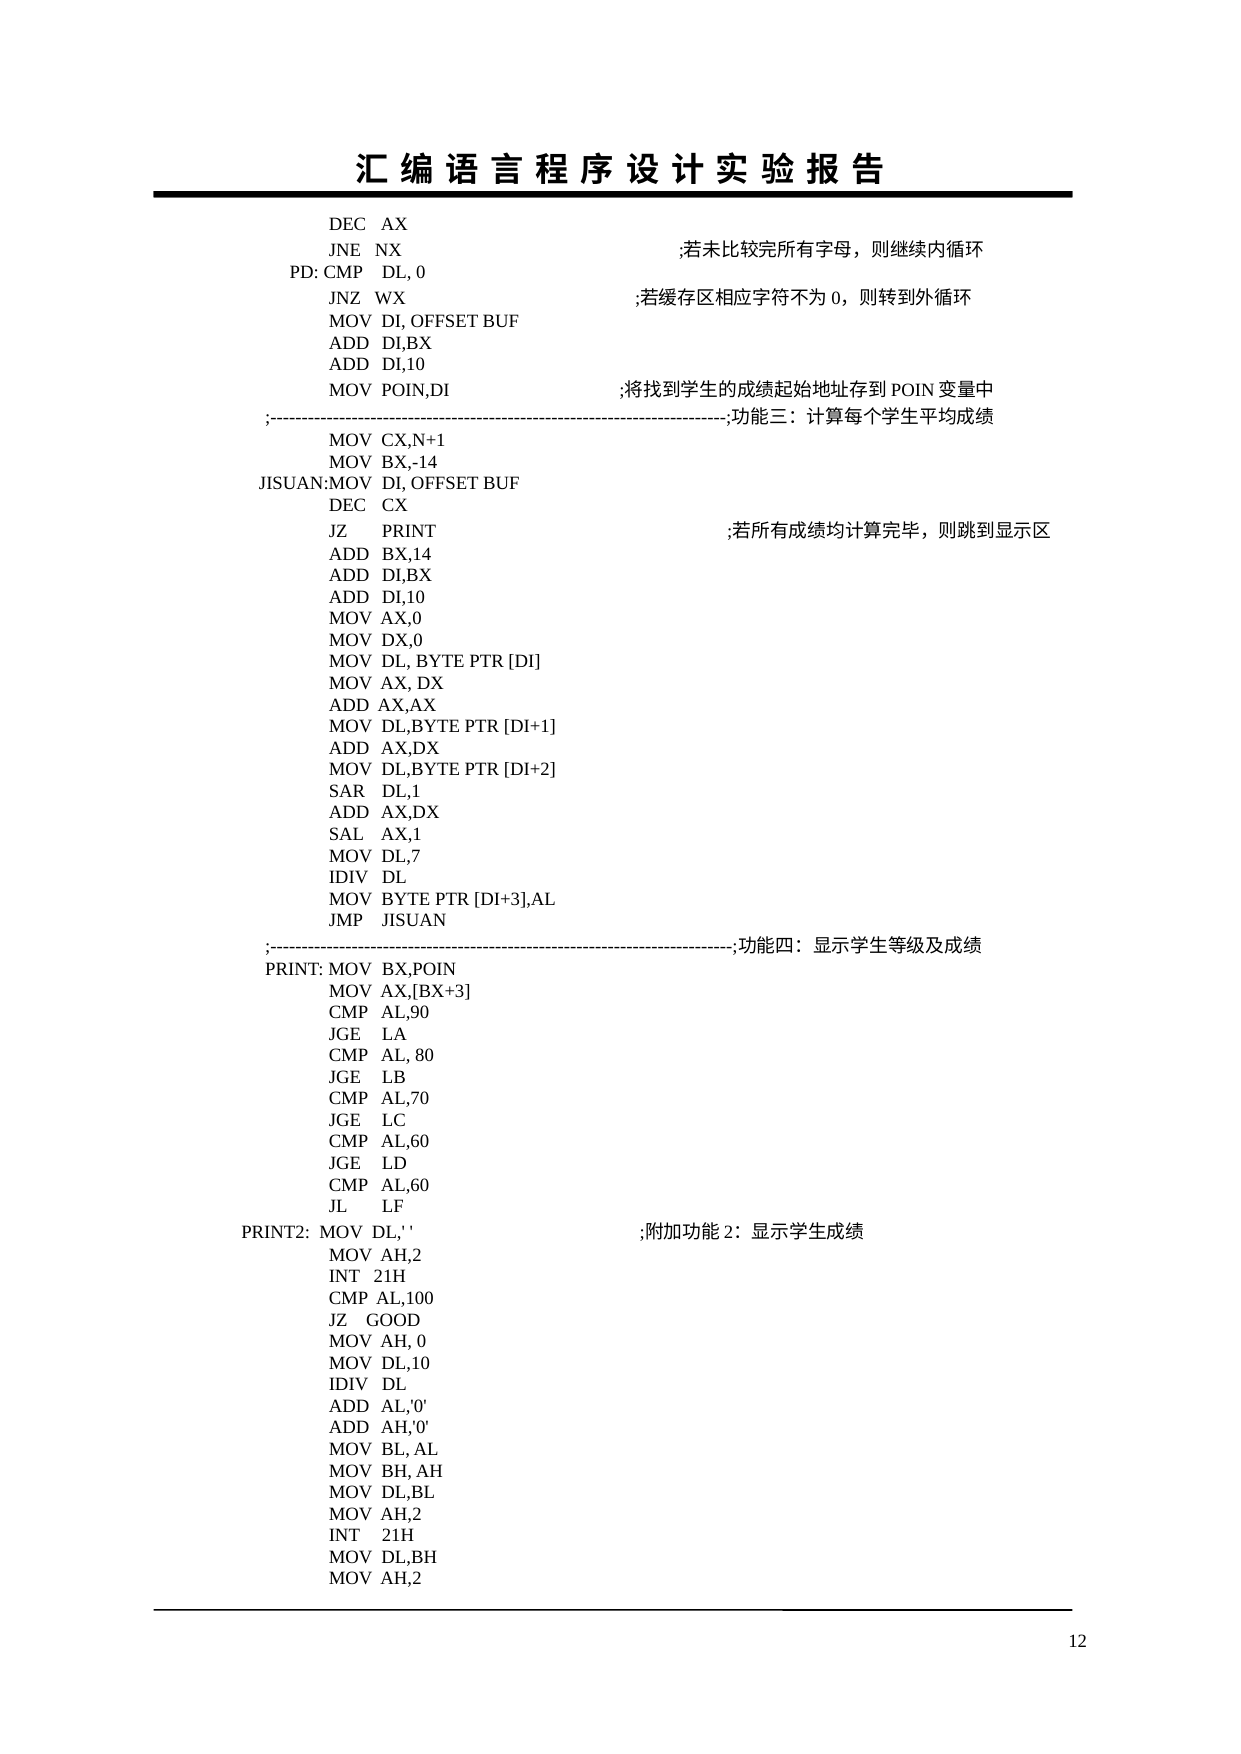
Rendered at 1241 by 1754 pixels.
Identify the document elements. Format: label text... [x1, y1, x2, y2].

text MOV BH, AH [227, 1459, 1087, 1481]
text JISUAN:MOV DI, OFFSET BUF [184, 472, 1087, 494]
text ;-------------------------------------------------------------------------;功能三：计算每个学生平均成绩 [227, 402, 1087, 429]
text ADD DI,BX [227, 564, 1087, 586]
text SAR DL,1 [227, 780, 1087, 801]
text MOV DL,BH [227, 1546, 1087, 1567]
text MOV DI, OFFSET BUF [227, 310, 1087, 332]
text JL LF [227, 1195, 1087, 1217]
text MOV BX,-14 [227, 451, 1087, 472]
text ADD AH,'0' [227, 1416, 1087, 1438]
text JZ PRINT ;若所有成绩均计算完毕，则跳到显示区 [227, 515, 1087, 543]
text MOV BYTE PTR [DI+3],AL [227, 888, 1087, 909]
text ADD DI,BX [227, 332, 1087, 353]
text ADD AX,DX [227, 737, 1087, 758]
text PRINT: MOV BX,POIN [227, 958, 1087, 979]
text SAL AX,1 [227, 823, 1087, 844]
text CMP AL,60 [227, 1173, 1087, 1195]
text ADD AX,AX [227, 693, 1087, 715]
text MOV AH,2 [227, 1503, 1087, 1524]
text IDIV DL [227, 866, 1087, 888]
text MOV AH,2 [227, 1567, 1087, 1589]
text MOV DL,BL [227, 1481, 1087, 1503]
text MOV DL,BYTE PTR [DI+1] [227, 715, 1087, 737]
text MOV DX,0 [227, 629, 1087, 650]
text MOV DL, BYTE PTR [DI] [227, 650, 1087, 672]
text MOV AX, DX [227, 672, 1087, 693]
text JZ GOOD [227, 1308, 1087, 1330]
text JGE LB [227, 1066, 1087, 1087]
text CMP AL,90 [227, 1001, 1087, 1023]
text DEC AX [227, 213, 1087, 234]
text MOV AX,[BX+3] [227, 979, 1087, 1001]
text ADD DI,10 [227, 353, 1087, 375]
text JMP JISUAN [227, 909, 1087, 931]
text INT 21H [227, 1524, 1087, 1546]
text DEC CX [227, 494, 1087, 515]
text INT 21H [227, 1265, 1087, 1287]
text ADD AX,DX [227, 801, 1087, 823]
text JGE LD [227, 1152, 1087, 1173]
text MOV CX,N+1 [227, 429, 1087, 451]
text CMP AL,60 [227, 1130, 1087, 1152]
text CMP AL,100 [227, 1287, 1087, 1308]
text JNZ WX ;若缓存区相应字符不为0，则转到外循环 [227, 283, 1087, 310]
text IDIV DL [227, 1373, 1087, 1395]
text MOV POIN,DI ;将找到学生的成绩起始地址存到POIN变量中 [227, 375, 1087, 402]
text JGE LC [227, 1109, 1087, 1130]
text ;--------------------------------------------------------------------------;功能四：显示学生等级及成绩 [227, 931, 1087, 958]
text JGE LA [227, 1023, 1087, 1044]
text JNE NX ;若未比较完所有字母，则继续内循环 [227, 234, 1087, 261]
text MOV BL, AL [227, 1438, 1087, 1459]
text PRINT2: MOV DL,' ' ;附加功能2：显示学生成绩 [241, 1217, 1087, 1244]
text MOV AH,2 [227, 1244, 1087, 1265]
text ADD BX,14 [227, 543, 1087, 564]
text MOV DL,BYTE PTR [DI+2] [227, 758, 1087, 780]
text MOV DL,10 [227, 1352, 1087, 1373]
text MOV AX,0 [227, 607, 1087, 629]
text ADD DI,10 [227, 586, 1087, 607]
text CMP AL, 80 [227, 1044, 1087, 1066]
text CMP AL,70 [227, 1087, 1087, 1109]
text MOV AH, 0 [227, 1330, 1087, 1352]
text MOV DL,7 [227, 844, 1087, 866]
text ADD AL,'0' [227, 1395, 1087, 1416]
text PD: CMP DL, 0 [227, 261, 1087, 283]
